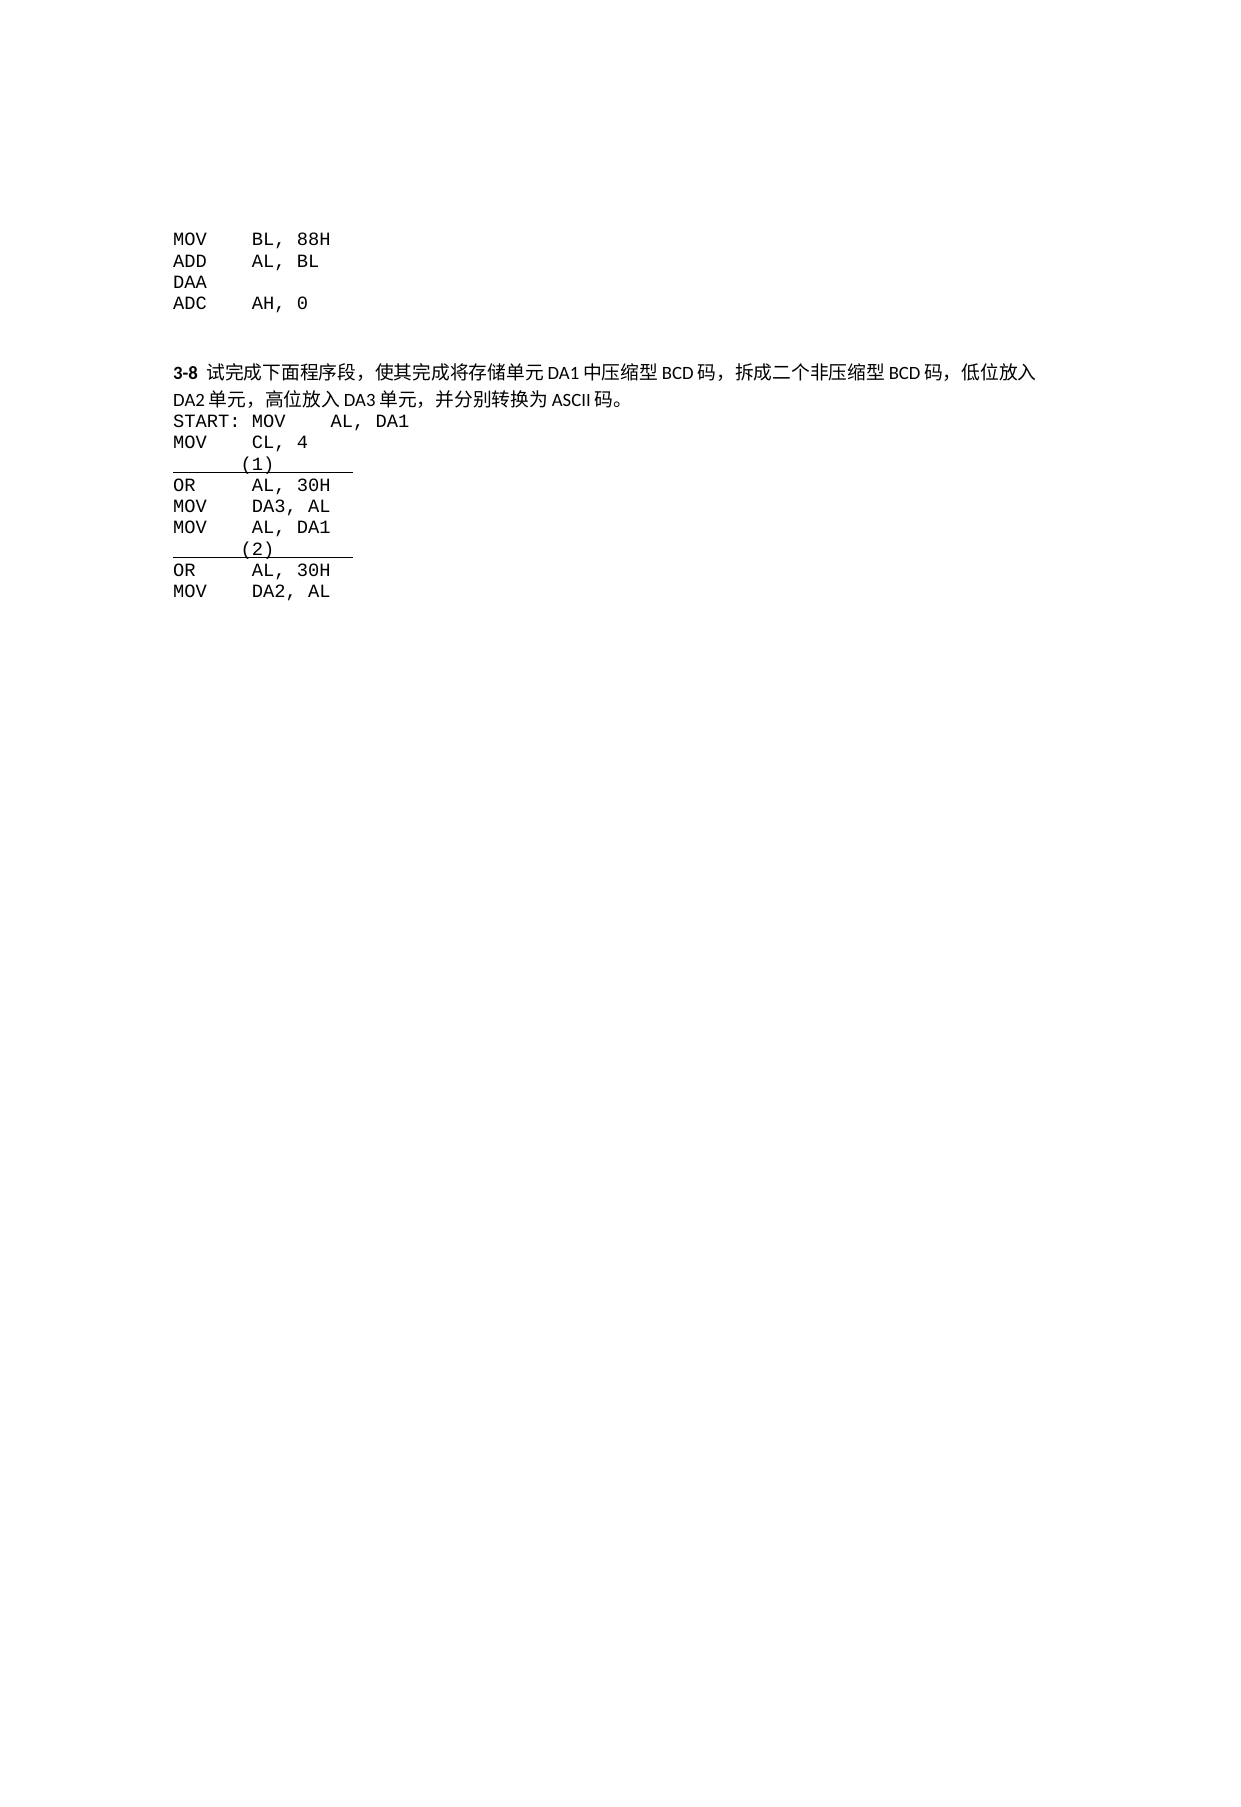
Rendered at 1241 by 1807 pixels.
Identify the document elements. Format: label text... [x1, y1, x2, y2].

text OR AL, 30H [173, 476, 1056, 497]
text 3-8 试完成下面程序段，使其完成将存储单元DA1中压缩型BCD码，拆成二个非压缩型BCD码，低位放入DA2单元，高位放入DA3单元，并分别转换为ASCII码。 [173, 358, 1056, 412]
text (2) [173, 539, 1056, 561]
text MOV DA3, AL [173, 497, 1056, 518]
text ADD AL, BL [173, 251, 1056, 273]
text MOV AL, DA1 [173, 518, 1056, 539]
text ADC AH, 0 [173, 294, 1056, 315]
text (1) [173, 454, 1056, 476]
text START: MOV AL, DA1 [173, 412, 1056, 433]
text MOV DA2, AL [173, 582, 1056, 603]
text DAA [173, 273, 1056, 294]
text MOV CL, 4 [173, 433, 1056, 454]
text MOV BL, 88H [173, 230, 1056, 251]
text OR AL, 30H [173, 561, 1056, 582]
